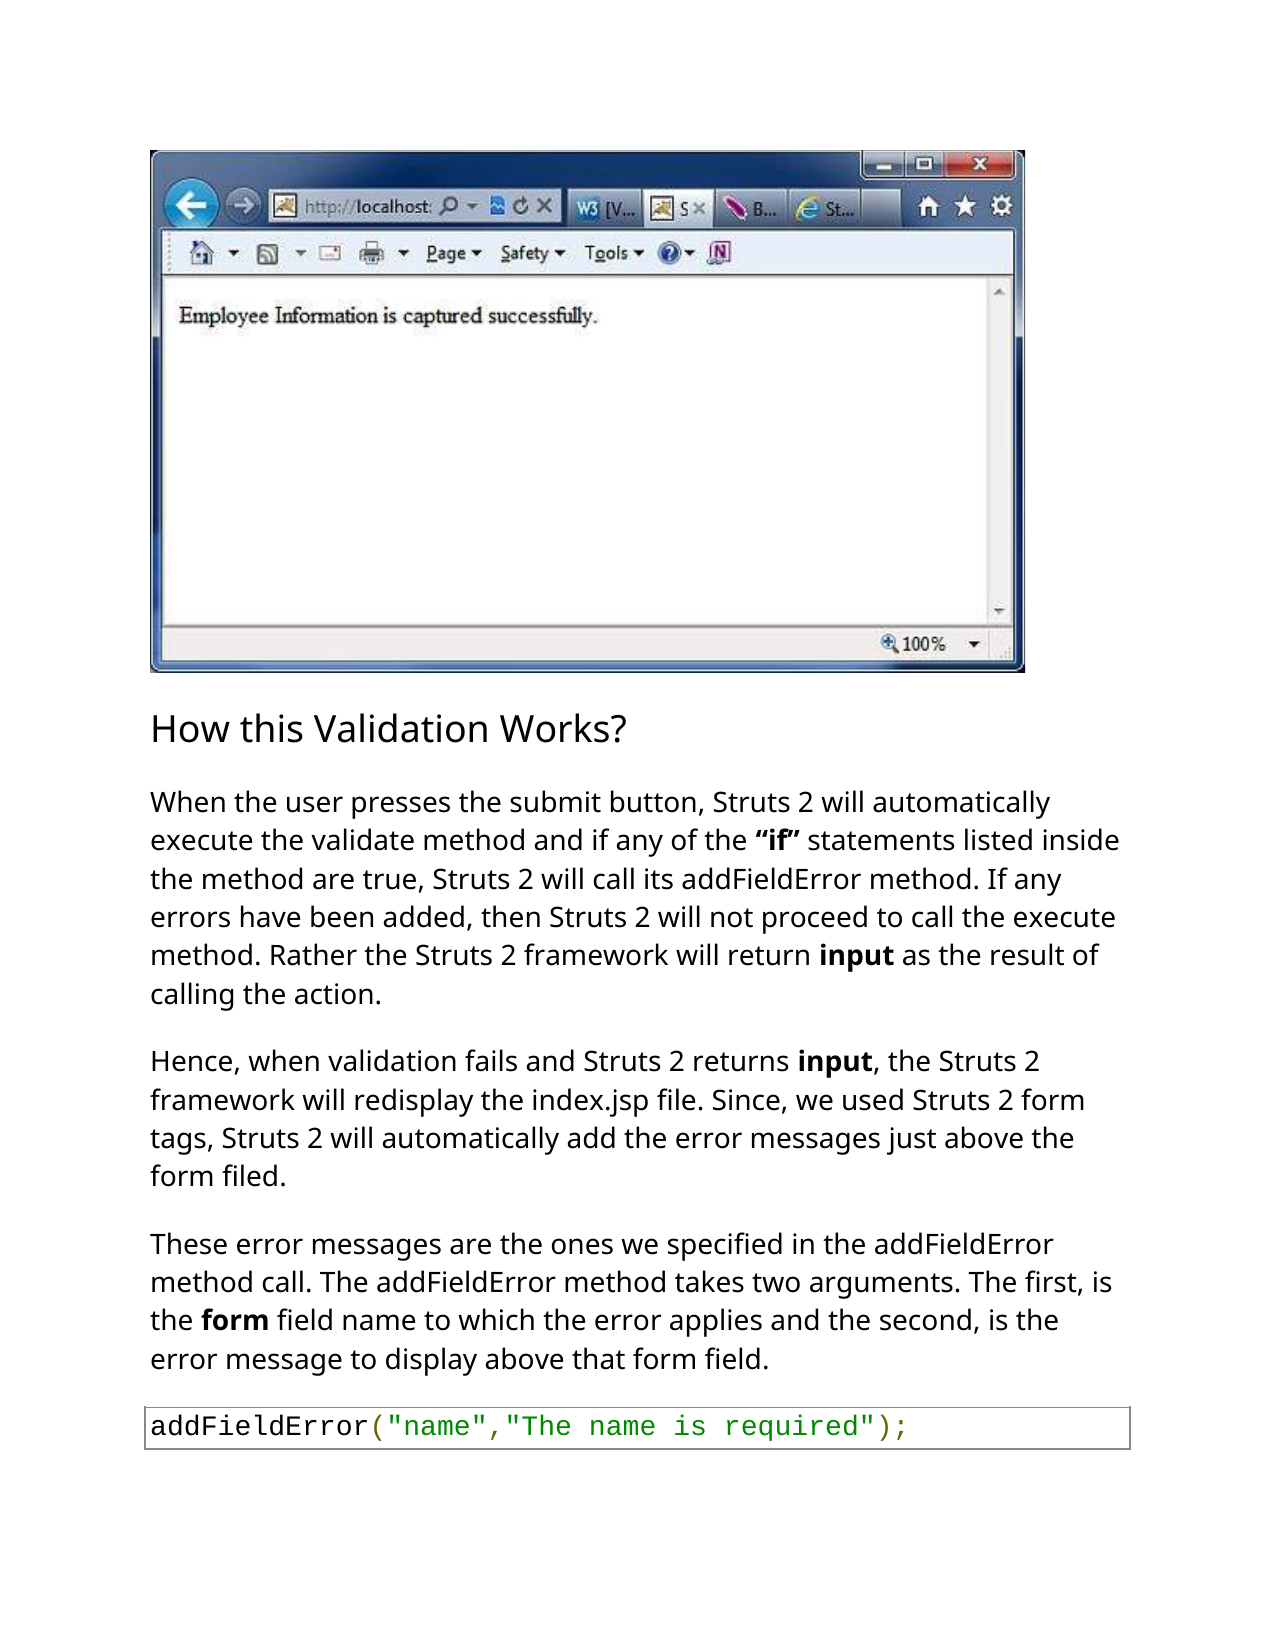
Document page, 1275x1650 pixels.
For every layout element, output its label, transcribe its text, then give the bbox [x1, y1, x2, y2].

text When the user presses the submit button, Struts 2 will automatically execute the validate method and if any of the “if” statements listed inside the method are true, Struts 2 will call its addFieldError method. If any errors have been added, then Struts 2 will not proceed to call the execute method. Rather the Struts 2 framework will return input as the result of calling the action. [150, 782, 1125, 1012]
picture [150, 150, 1025, 673]
text These error messages are the ones we specified in the addFieldError method call. The addFieldError method takes two arguments. The first, is the form field name to which the error applies and the second, is the error message to display above that form field. [150, 1224, 1125, 1377]
text Hence, when validation fails and Struts 2 returns input, the Struts 2 framework will redisplay the index.jsp file. Since, we used Struts 2 form tags, Struts 2 will automatically add the error messages just above the form filed. [150, 1041, 1125, 1195]
text How this Validation Works? [150, 702, 1125, 753]
text addFieldError("name","The name is required"); [146, 1408, 1129, 1448]
